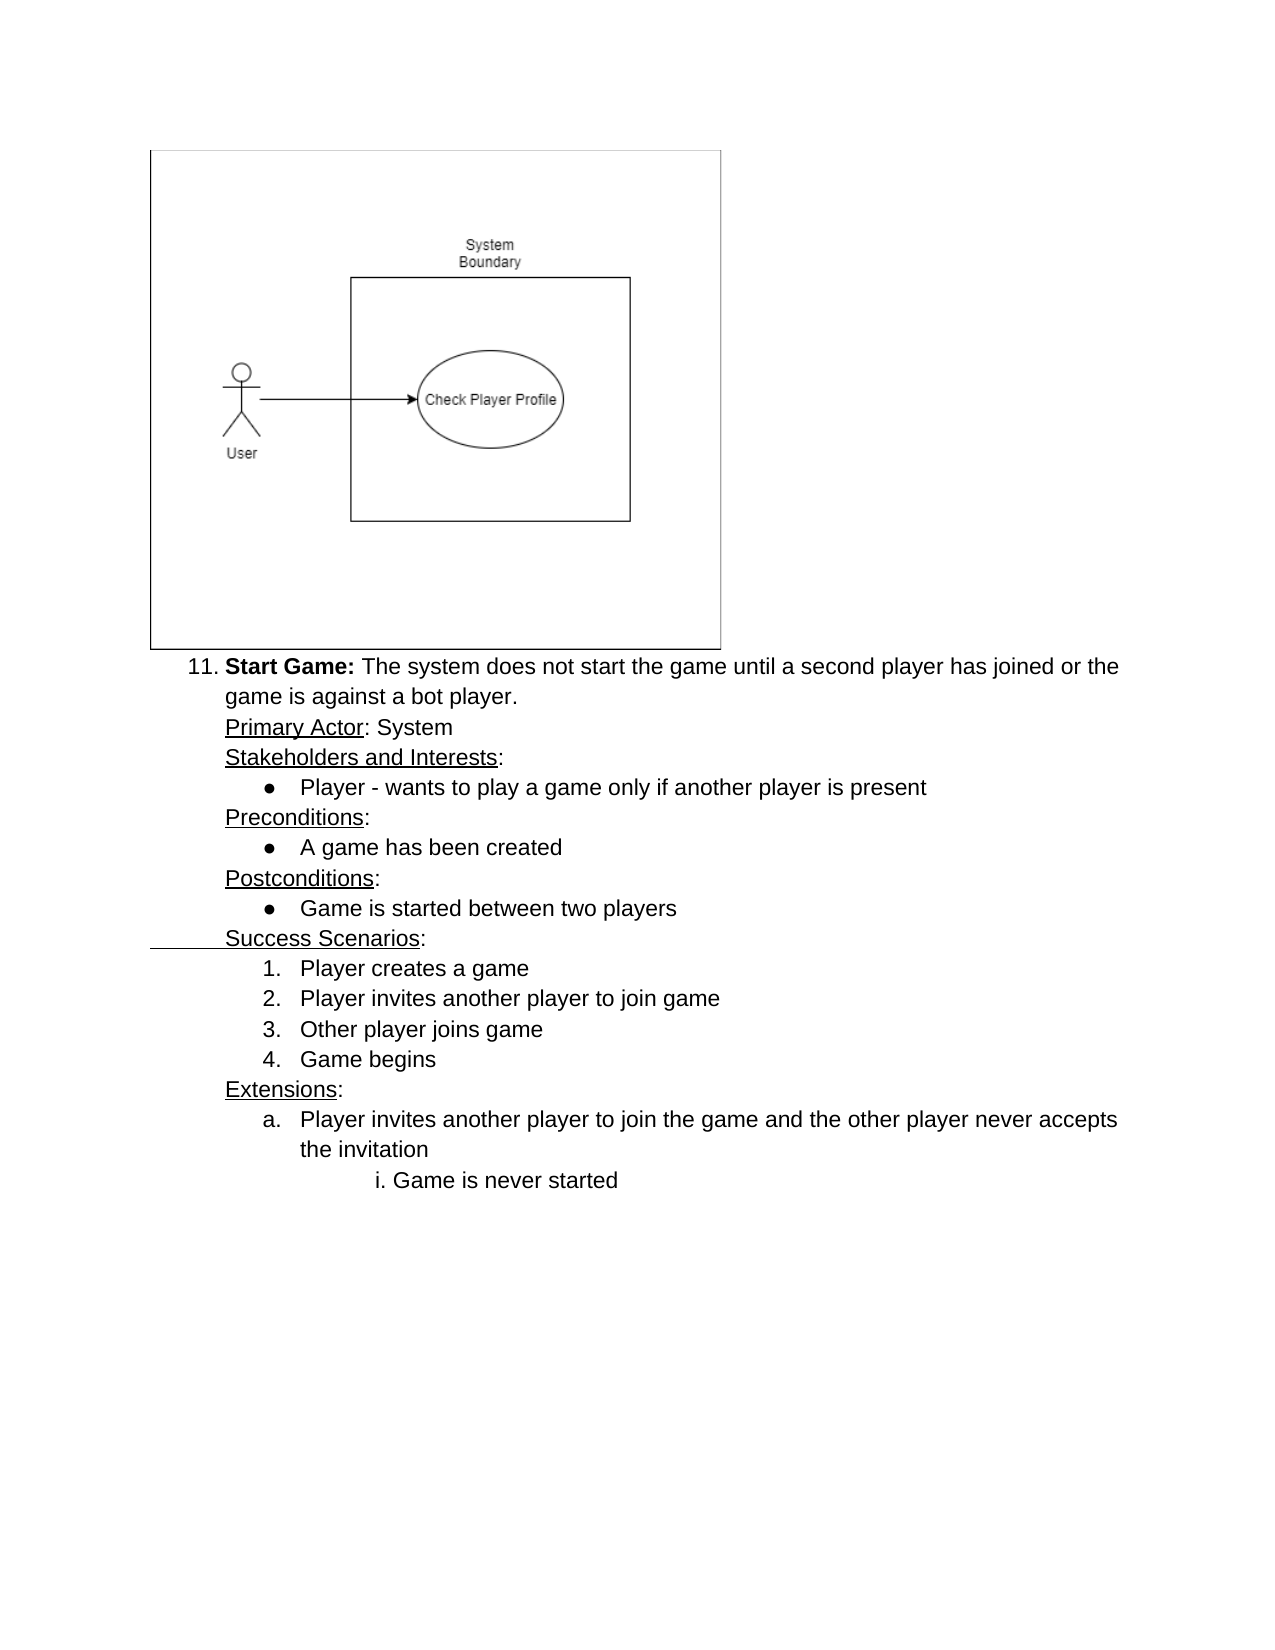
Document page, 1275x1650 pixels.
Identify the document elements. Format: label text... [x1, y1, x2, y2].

text Extensions: [150, 1076, 1125, 1102]
text Success Scenarios: [150, 925, 1125, 951]
list Start Game: The system does not start the game until a second player has joined or the game is against a bot player. [187, 653, 1125, 709]
list Other player joins game [262, 1016, 1125, 1042]
list Game is started between two players [262, 895, 1125, 921]
list Player invites another player to join game [262, 985, 1125, 1012]
text i. Game is never started [150, 1167, 1125, 1193]
list Game begins [262, 1046, 1125, 1072]
text Primary Actor: System [150, 713, 1125, 740]
text Preconditions: [150, 804, 1125, 830]
text Postconditions: [150, 864, 1125, 891]
list A game has been created [262, 834, 1125, 861]
list Player - wants to play a game only if another player is present [262, 774, 1125, 800]
list Player invites another player to join the game and the other player never accepts the invitation [262, 1106, 1125, 1163]
list Player creates a game [262, 955, 1125, 981]
text Stakeholders and Interests: [150, 744, 1125, 770]
picture [150, 150, 722, 650]
